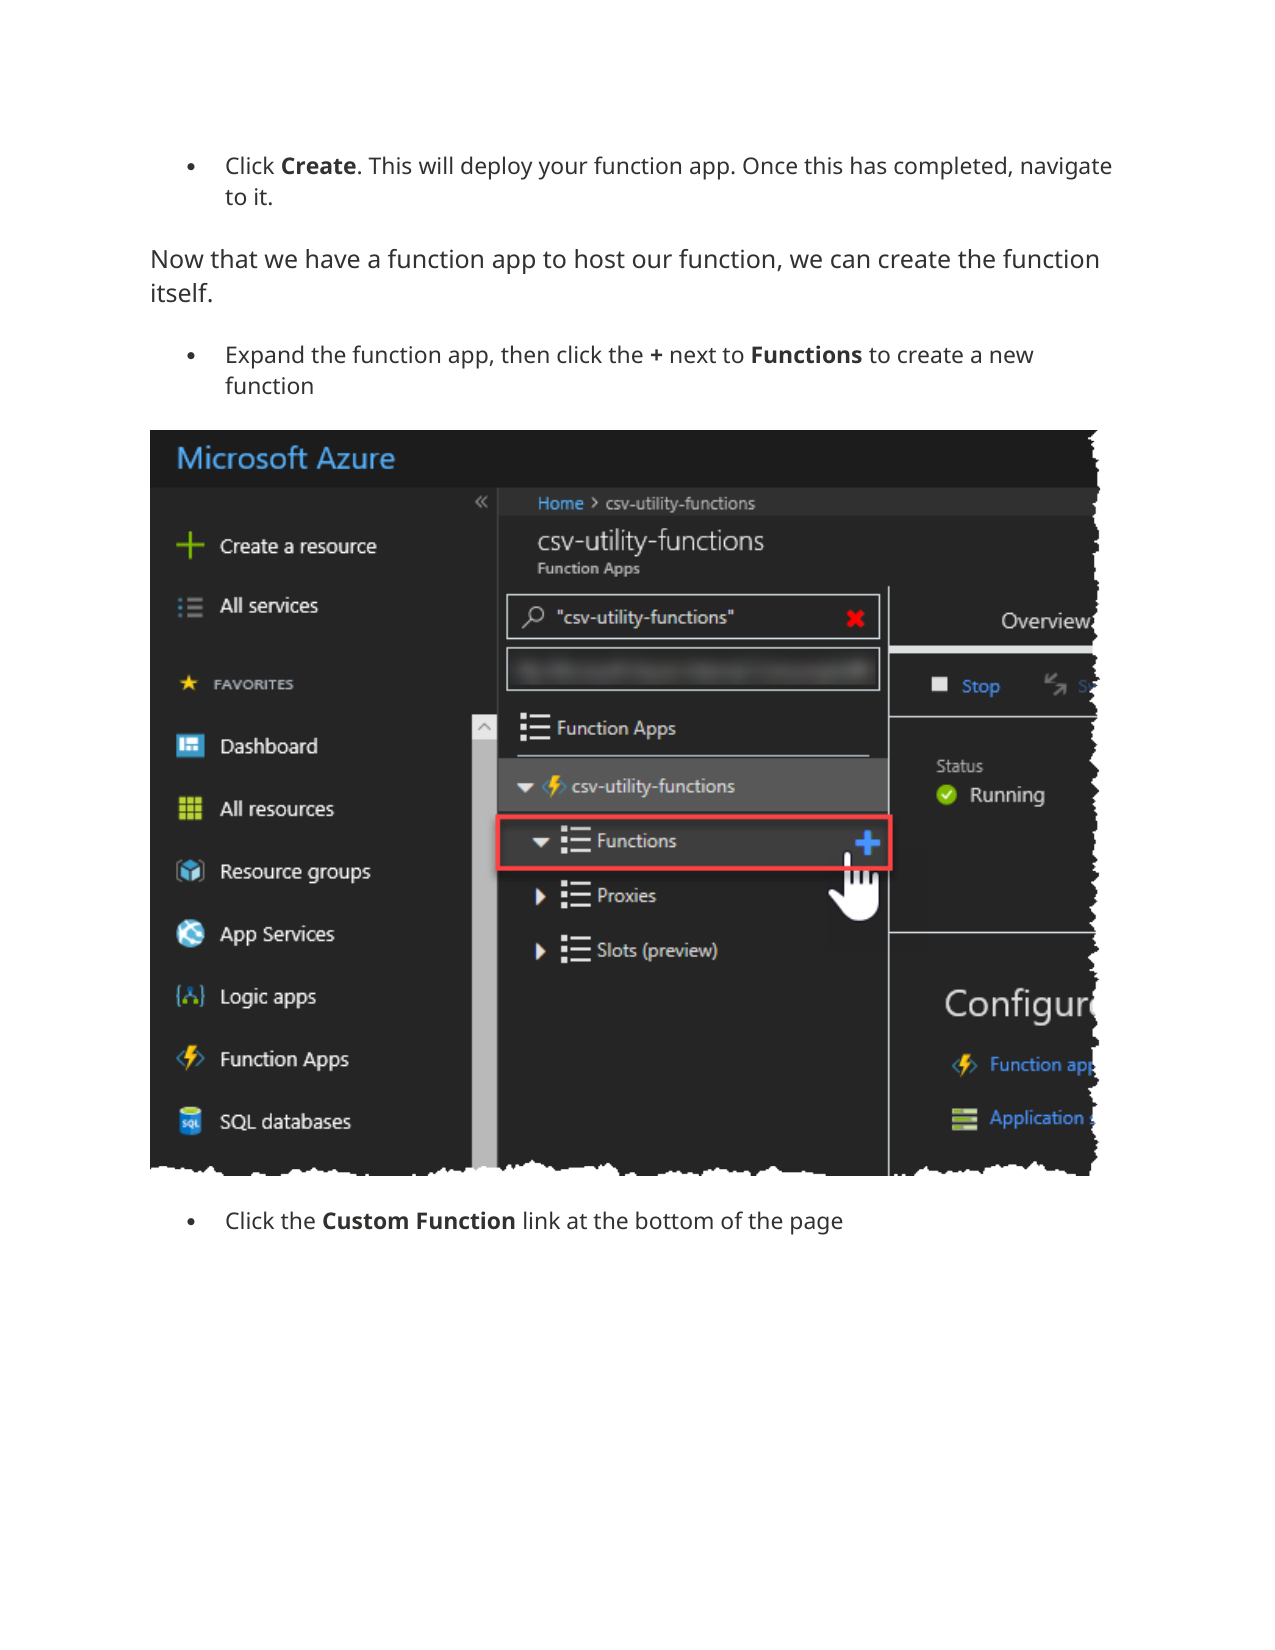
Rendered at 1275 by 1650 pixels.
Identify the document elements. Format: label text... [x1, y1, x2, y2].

picture [150, 430, 1100, 1176]
list Click Create. This will deploy your function app. Once this has completed, navigate to it. [187, 150, 1125, 212]
text Now that we have a function app to host our function, we can create the function itself. [150, 242, 1125, 310]
list Click the Custom Function link at the bottom of the page [187, 1205, 1125, 1236]
list Expand the function app, then click the + next to Functions to create a new function [187, 339, 1125, 401]
